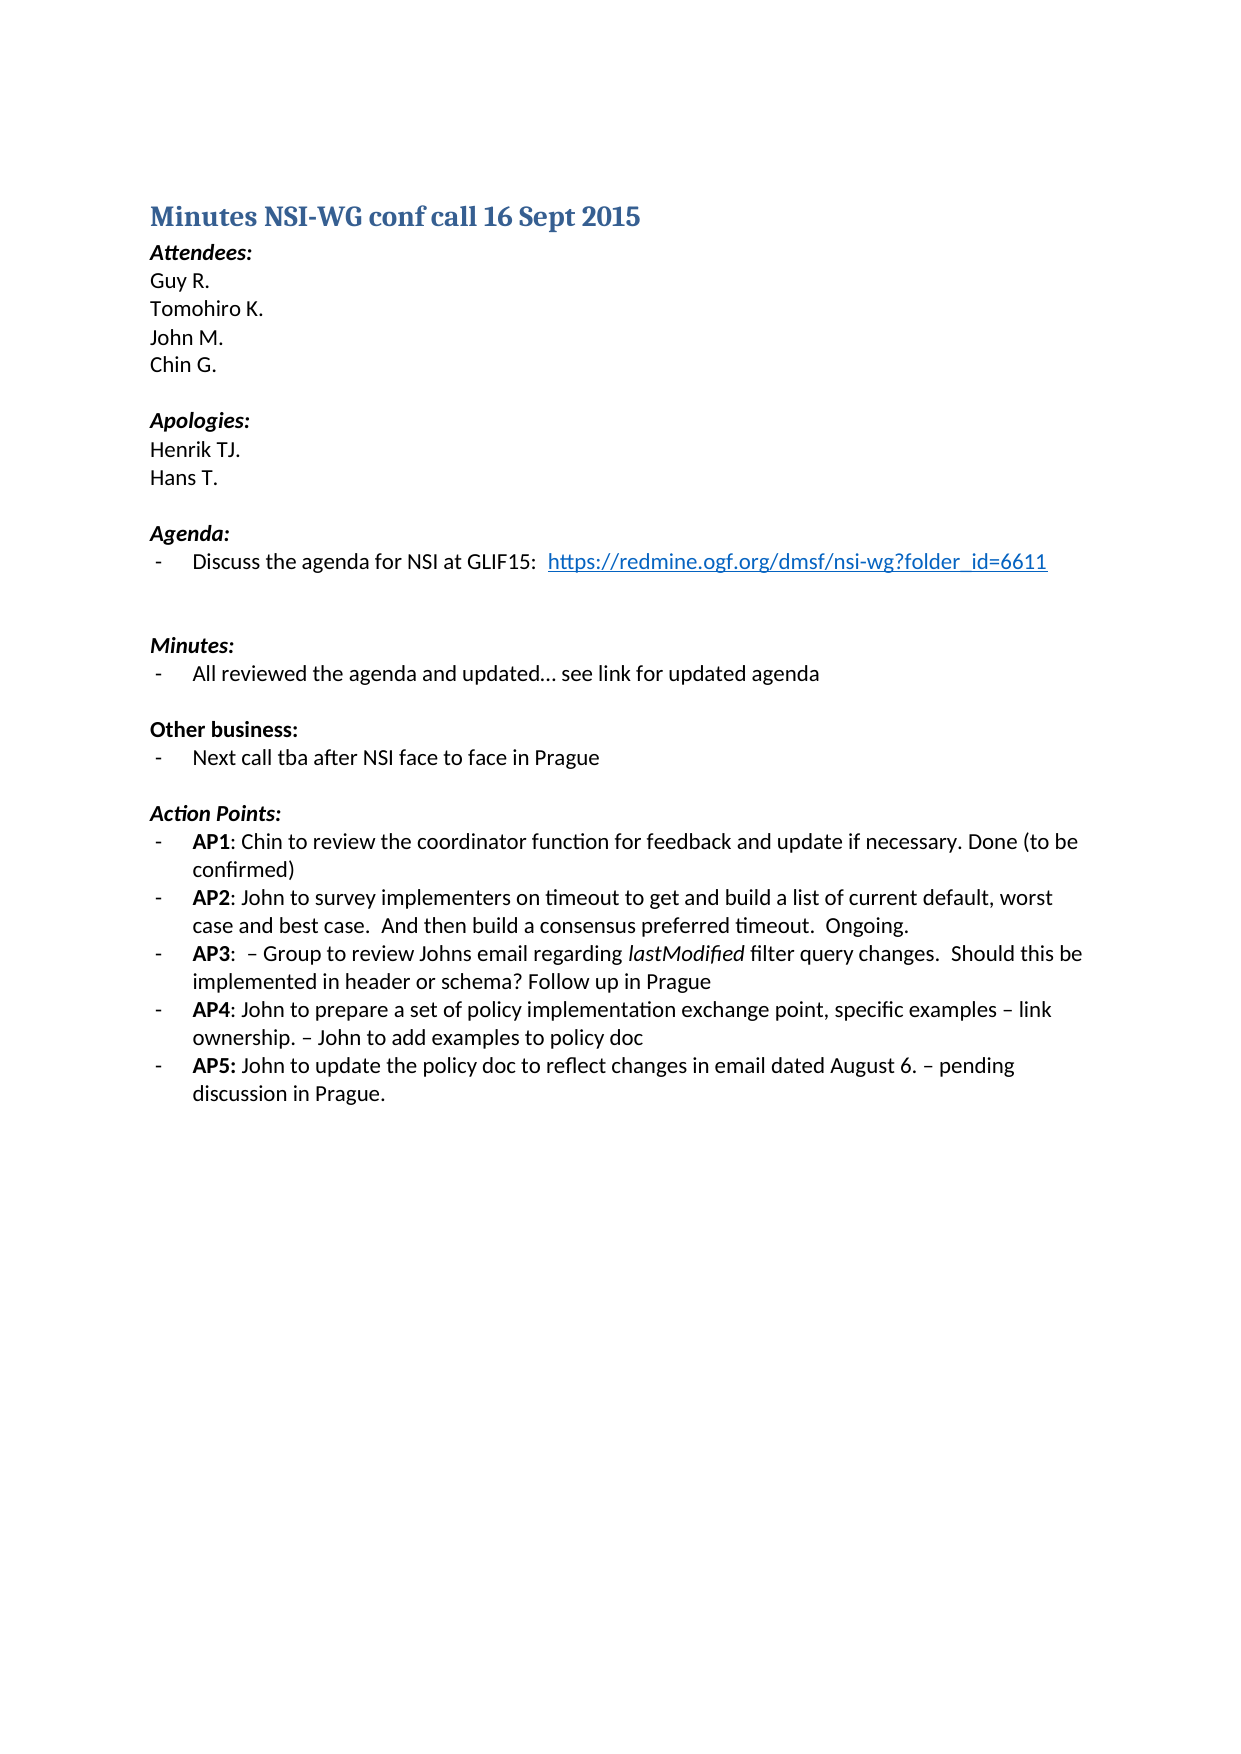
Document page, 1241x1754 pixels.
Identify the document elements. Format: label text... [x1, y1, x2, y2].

text Action Points: [150, 799, 1090, 827]
text Hans T. [150, 463, 1090, 491]
text Apologies: [150, 407, 1090, 435]
list AP5: John to update the policy doc to reflect changes in email dated August 6. – pending discussion in Prague. [155, 1051, 1090, 1107]
text Minutes: [150, 631, 1090, 659]
list AP1: Chin to review the coordinator function for feedback and update if necessary. Done (to be confirmed) [155, 827, 1090, 883]
list Discuss the agenda for NSI at GLIF15: https://redmine.ogf.org/dmsf/nsi-wg?folder_id=6611 [155, 547, 1090, 575]
subtitle Minutes NSI-WG conf call 16 Sept 2015 [150, 200, 1090, 233]
list AP3: – Group to review Johns email regarding lastModified filter query changes. Should this be implemented in header or schema? Follow up in Prague [155, 939, 1090, 995]
list AP2: John to survey implementers on timeout to get and build a list of current default, worst case and best case. And then build a consensus preferred timeout. Ongoing. [155, 883, 1090, 939]
list AP4: John to prepare a set of policy implementation exchange point, specific examples – link ownership. – John to add examples to policy doc [155, 995, 1090, 1051]
text Agenda: [150, 519, 1090, 547]
text John M. [150, 323, 1090, 351]
list Next call tba after NSI face to face in Prague [155, 743, 1090, 771]
text Other business: [150, 715, 1090, 743]
text Attendees: [150, 238, 1090, 267]
text Chin G. [150, 351, 1090, 379]
text Guy R. [150, 267, 1090, 294]
list All reviewed the agenda and updated… see link for updated agenda [155, 659, 1090, 687]
text Henrik TJ. [150, 435, 1090, 463]
text Tomohiro K. [150, 294, 1090, 323]
